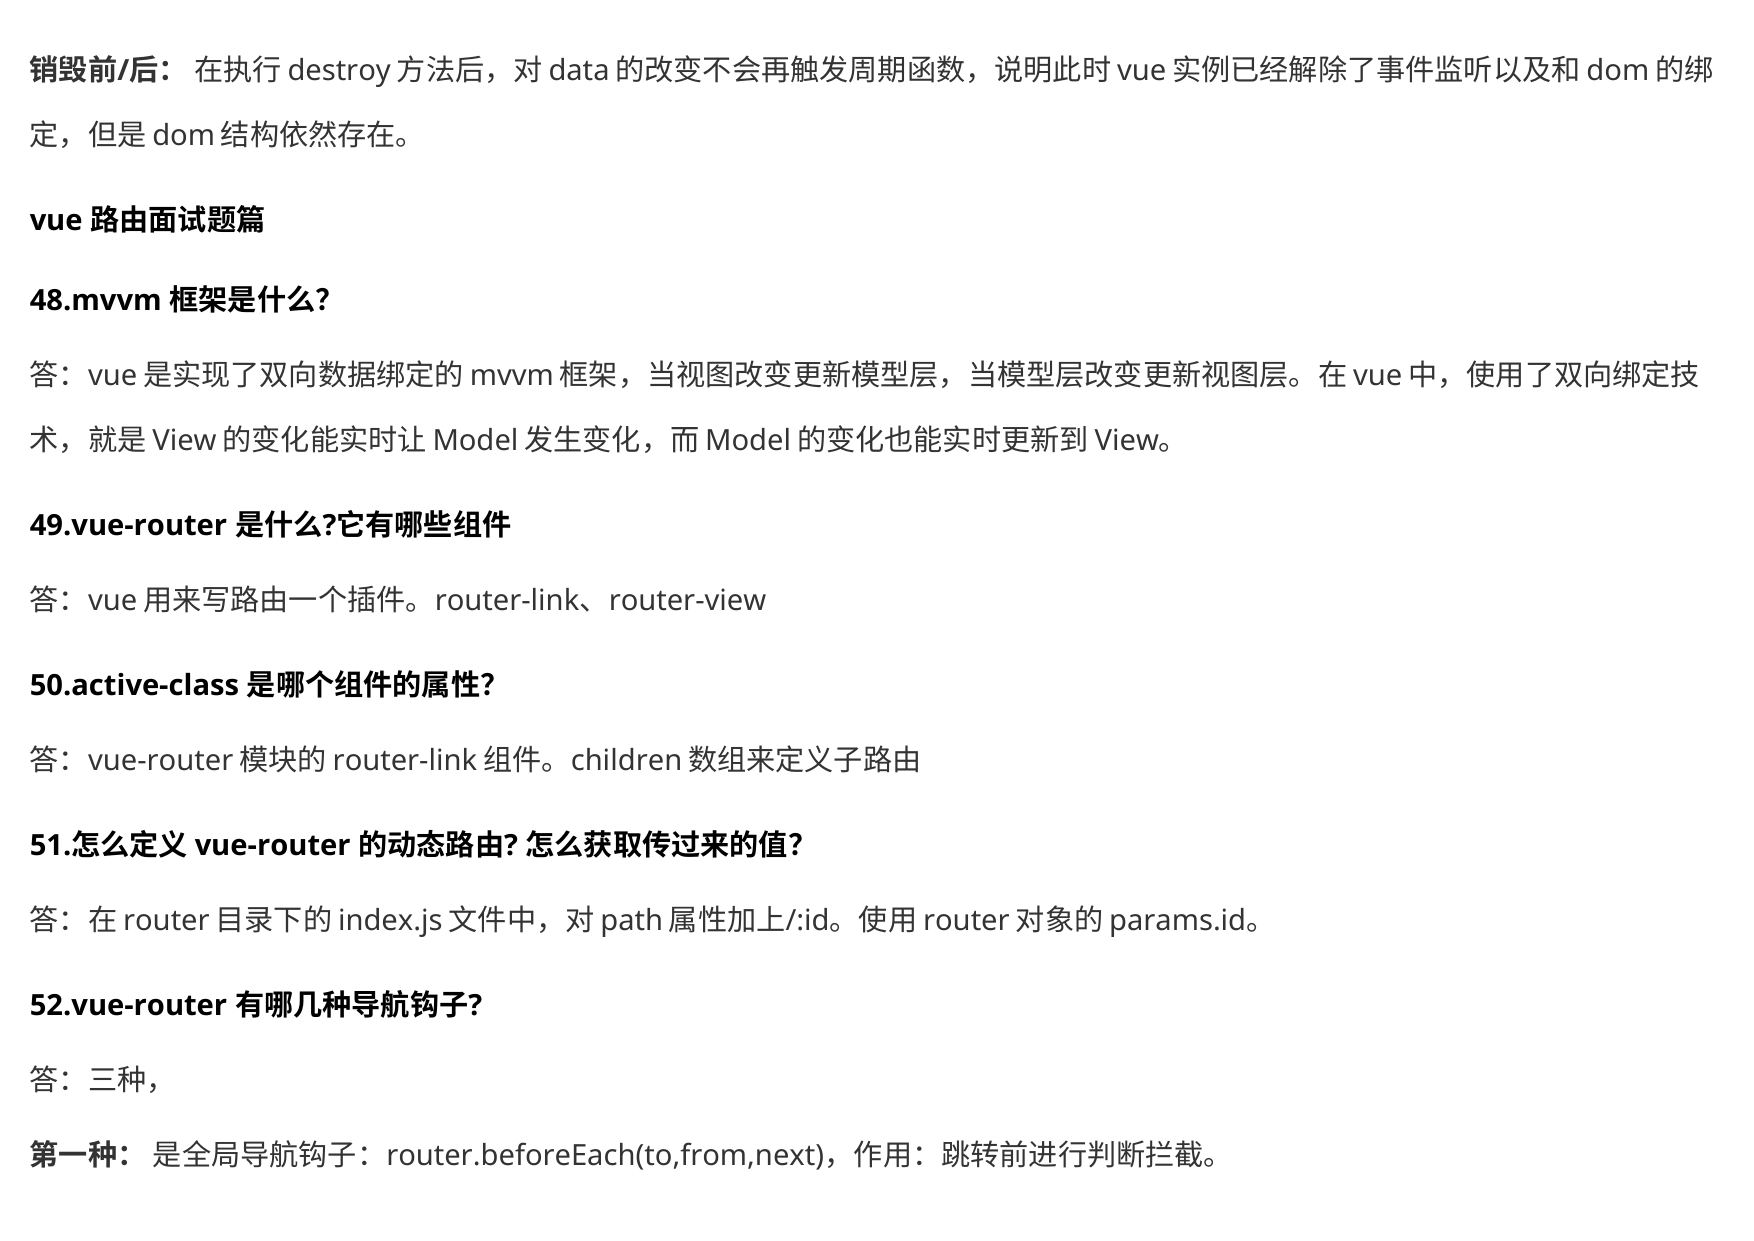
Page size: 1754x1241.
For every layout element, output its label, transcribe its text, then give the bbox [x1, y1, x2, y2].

text 答：在router目录下的index.js文件中，对path属性加上/:id。使用router对象的params.id。 [29, 885, 1724, 950]
subtitle vue 路由面试题篇 [29, 185, 1724, 250]
text 销毁前/后： 在执行destroy方法后，对data的改变不会再触发周期函数，说明此时vue实例已经解除了事件监听以及和dom的绑定，但是dom结构依然存在。 [29, 35, 1724, 165]
text 答：三种， [29, 1045, 1724, 1110]
subtitle 48.mvvm 框架是什么？ [29, 265, 1724, 330]
subtitle 50.active-class 是哪个组件的属性？ [29, 650, 1724, 715]
text 答：vue用来写路由一个插件。router-link、router-view [29, 565, 1724, 630]
text 答：vue-router模块的router-link组件。children数组来定义子路由 [29, 725, 1724, 790]
text 第一种： 是全局导航钩子：router.beforeEach(to,from,next)，作用：跳转前进行判断拦截。 [29, 1120, 1724, 1185]
subtitle 49.vue-router 是什么?它有哪些组件 [29, 490, 1724, 555]
subtitle 52.vue-router 有哪几种导航钩子? [29, 970, 1724, 1035]
subtitle 51.怎么定义 vue-router 的动态路由? 怎么获取传过来的值？ [29, 810, 1724, 875]
text 答：vue是实现了双向数据绑定的mvvm框架，当视图改变更新模型层，当模型层改变更新视图层。在vue中，使用了双向绑定技术，就是View的变化能实时让Model发生变化，而Model的变化也能实时更新到View。 [29, 340, 1724, 470]
